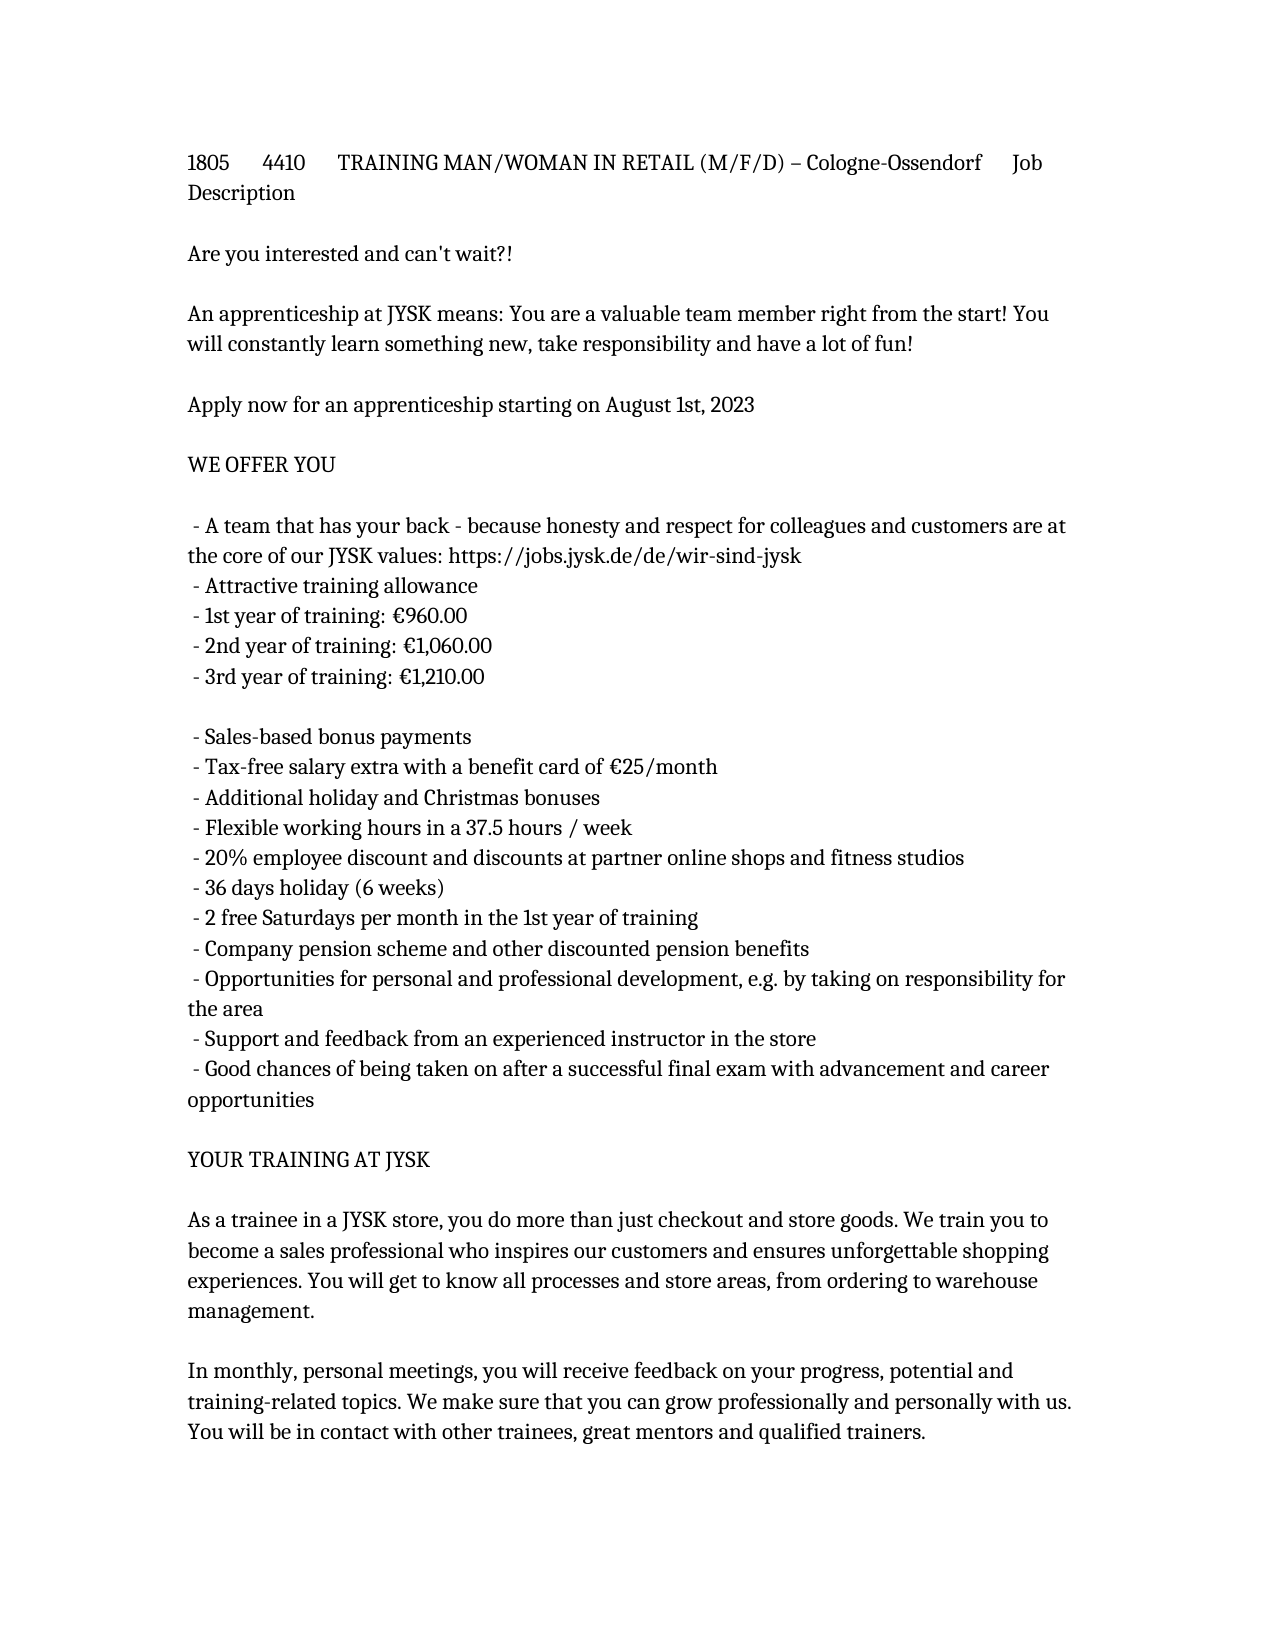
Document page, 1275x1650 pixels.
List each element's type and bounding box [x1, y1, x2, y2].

text [187, 150, 1087, 1475]
